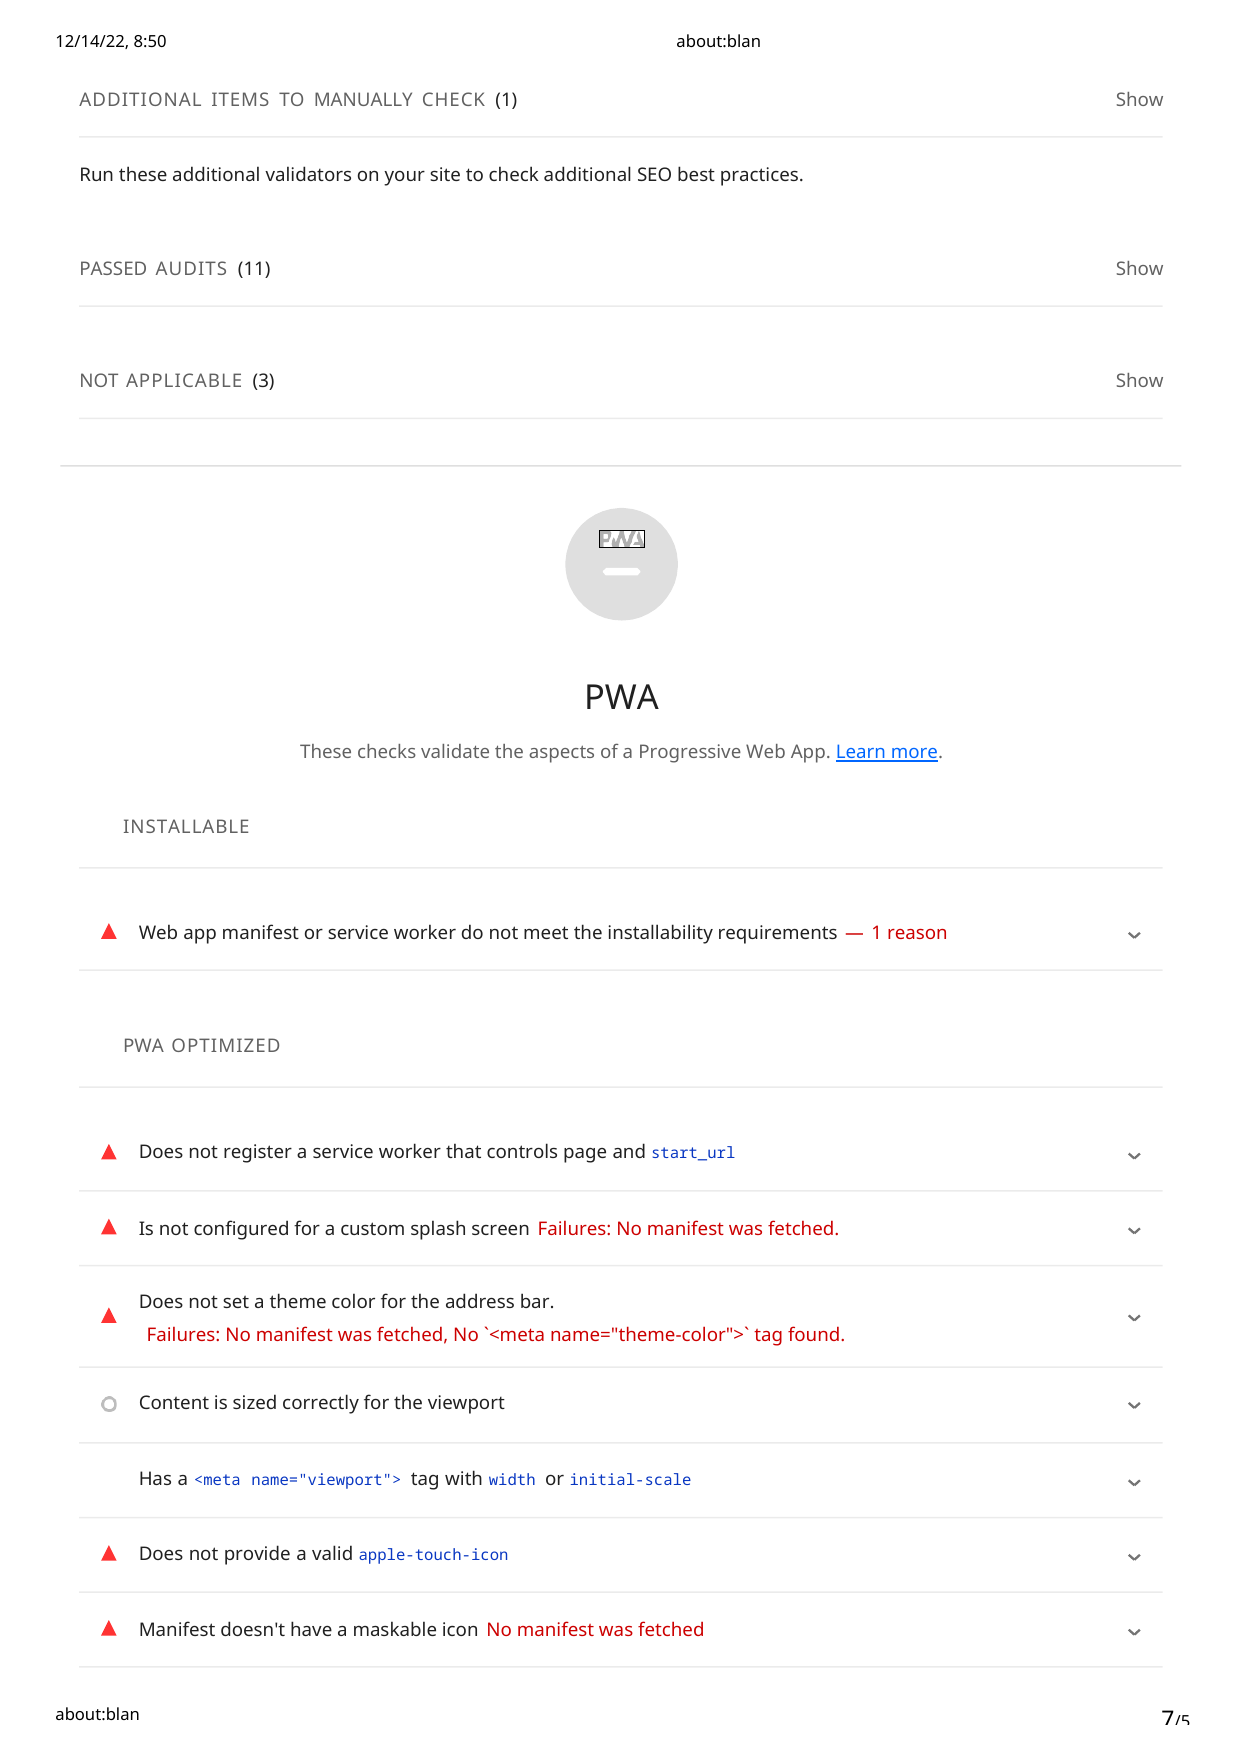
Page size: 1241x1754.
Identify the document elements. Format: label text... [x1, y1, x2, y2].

text These checks validate the aspects of a Progressive Web App. Learn more. [86, 739, 1156, 764]
text Does not provide a valid apple-touch-icon [138, 1540, 1176, 1566]
text Does not register a service worker that controls page and start_url [138, 1139, 1176, 1164]
text NOT APPLICABLE (3) Show [79, 368, 1176, 393]
text ADDITIONAL ITEMS TO MANUALLY CHECK (1) Show [79, 86, 1176, 112]
text Content is sized correctly for the viewport [101, 1389, 1176, 1417]
text PASSED AUDITS (11) Show [79, 256, 1176, 281]
text Does not set a theme color for the address bar. [138, 1288, 1176, 1314]
text Web app manifest or service worker do not meet the installability requirements — 1 reason [138, 919, 1176, 945]
text Manifest doesn't have a maskable icon No manifest was fetched [138, 1616, 1176, 1642]
text Has a <meta name="viewport"> tag with width or initial-scale [138, 1466, 1176, 1491]
text Failures: No manifest was fetched, No `<meta name="theme-color">` tag found. [146, 1314, 1176, 1347]
text INSTALLABLE [123, 813, 1176, 838]
text Run these additional validators on your site to check additional SEO best practices. [79, 161, 1176, 187]
text Is not configured for a custom splash screen Failures: No manifest was fetched. [138, 1215, 1176, 1241]
text PWA OPTIMIZED [123, 1032, 1176, 1057]
picture [600, 531, 644, 547]
picture [101, 1396, 117, 1412]
subtitle PWA [86, 673, 1156, 720]
